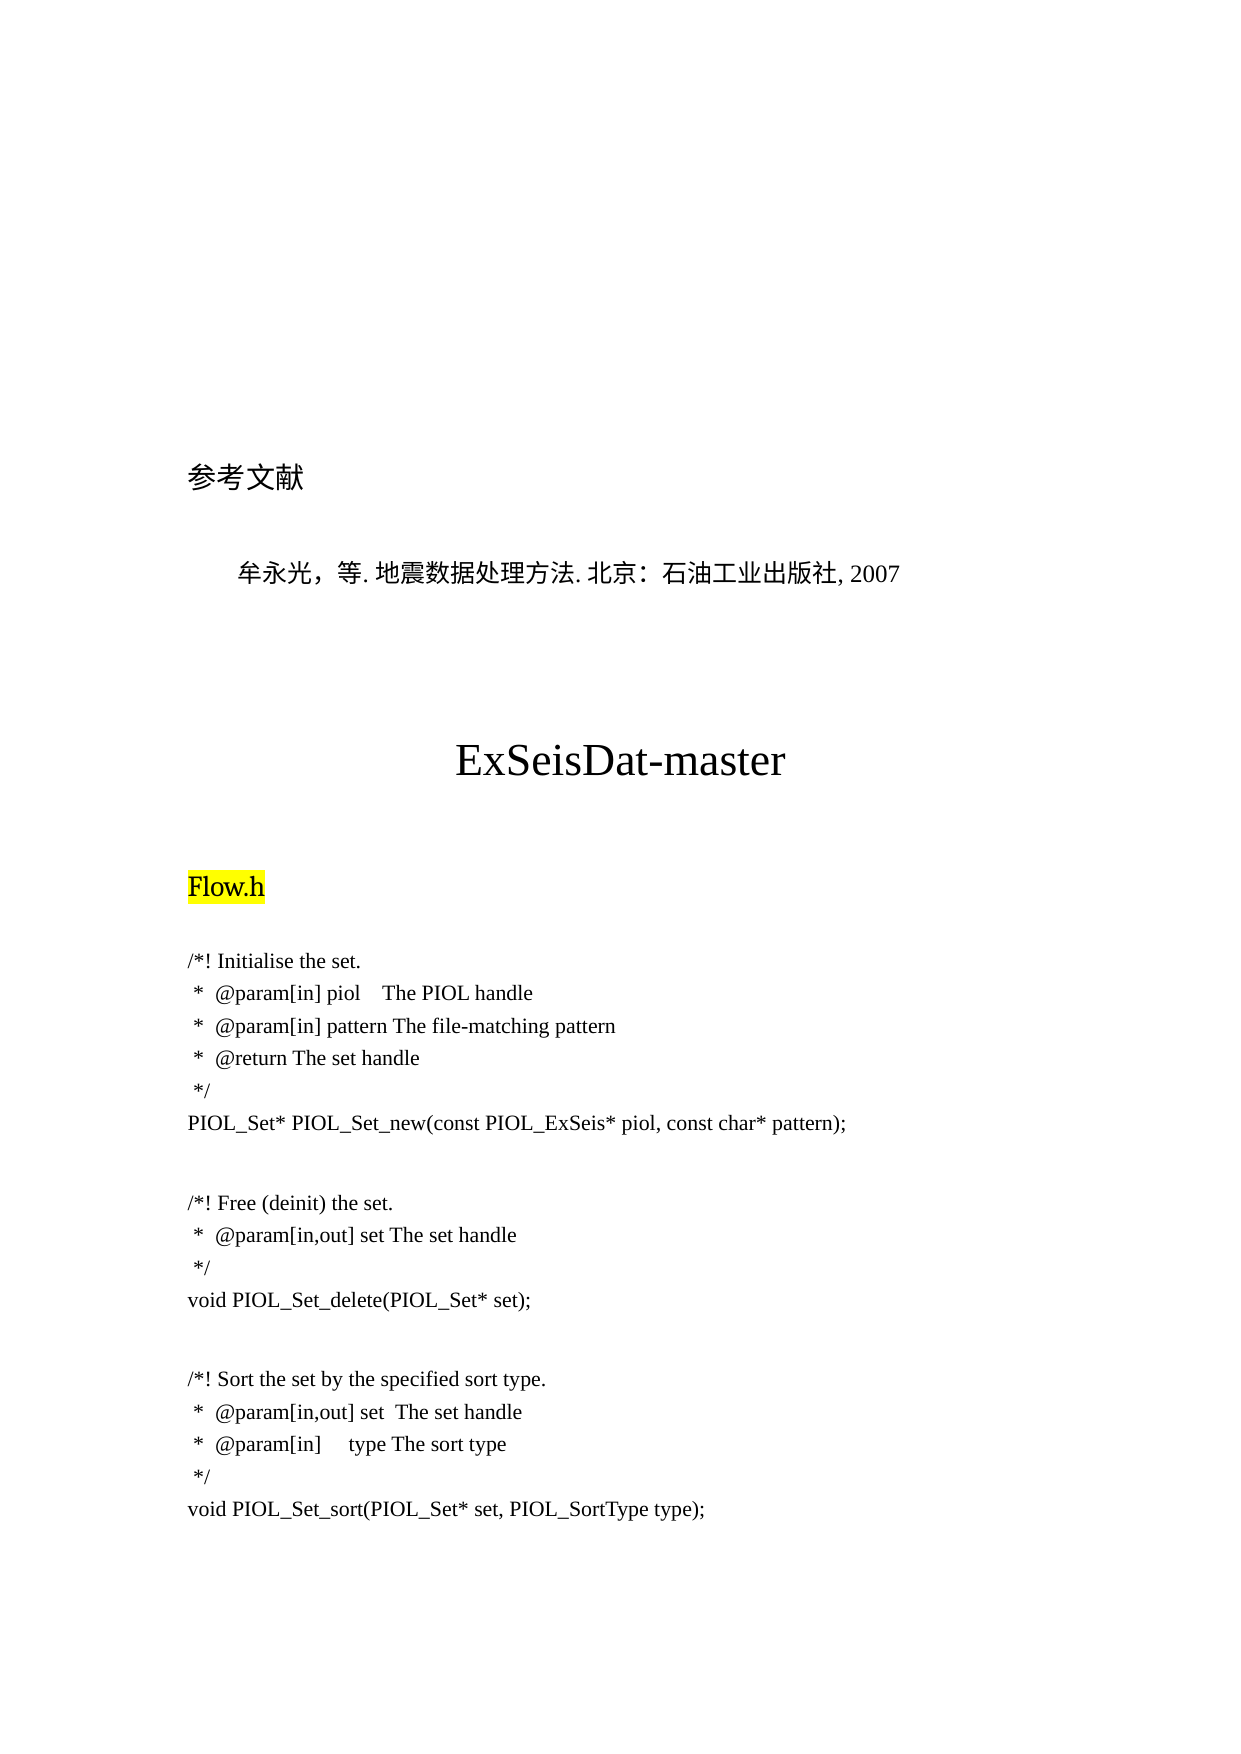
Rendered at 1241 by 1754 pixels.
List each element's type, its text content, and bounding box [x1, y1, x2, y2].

text void PIOL_Set_delete(PIOL_Set* set); [187, 1283, 1053, 1316]
text */ [187, 1074, 1053, 1106]
subtitle 参考文献 [187, 443, 1053, 508]
subtitle ExSeisDat-master [187, 726, 1053, 791]
text /*! Initialise the set. [187, 944, 1053, 976]
text */ [187, 1460, 1053, 1493]
text PIOL_Set* PIOL_Set_new(const PIOL_ExSeis* piol, const char* pattern); [187, 1106, 1053, 1139]
text */ [187, 1251, 1053, 1283]
text * @param[in,out] set The set handle [187, 1395, 1053, 1428]
text * @param[in] piol The PIOL handle [187, 976, 1053, 1009]
text * @param[in,out] set The set handle [187, 1218, 1053, 1251]
subtitle Flow.h [187, 854, 1053, 919]
text * @return The set handle [187, 1041, 1053, 1074]
text void PIOL_Set_sort(PIOL_Set* set, PIOL_SortType type); [187, 1493, 1053, 1525]
text /*! Sort the set by the specified sort type. [187, 1363, 1053, 1395]
text /*! Free (deinit) the set. [187, 1186, 1053, 1218]
text * @param[in] type The sort type [187, 1428, 1053, 1460]
text * @param[in] pattern The file-matching pattern [187, 1009, 1053, 1041]
text 牟永光，等. 地震数据处理方法. 北京：石油工业出版社, 2007 [187, 539, 1053, 604]
